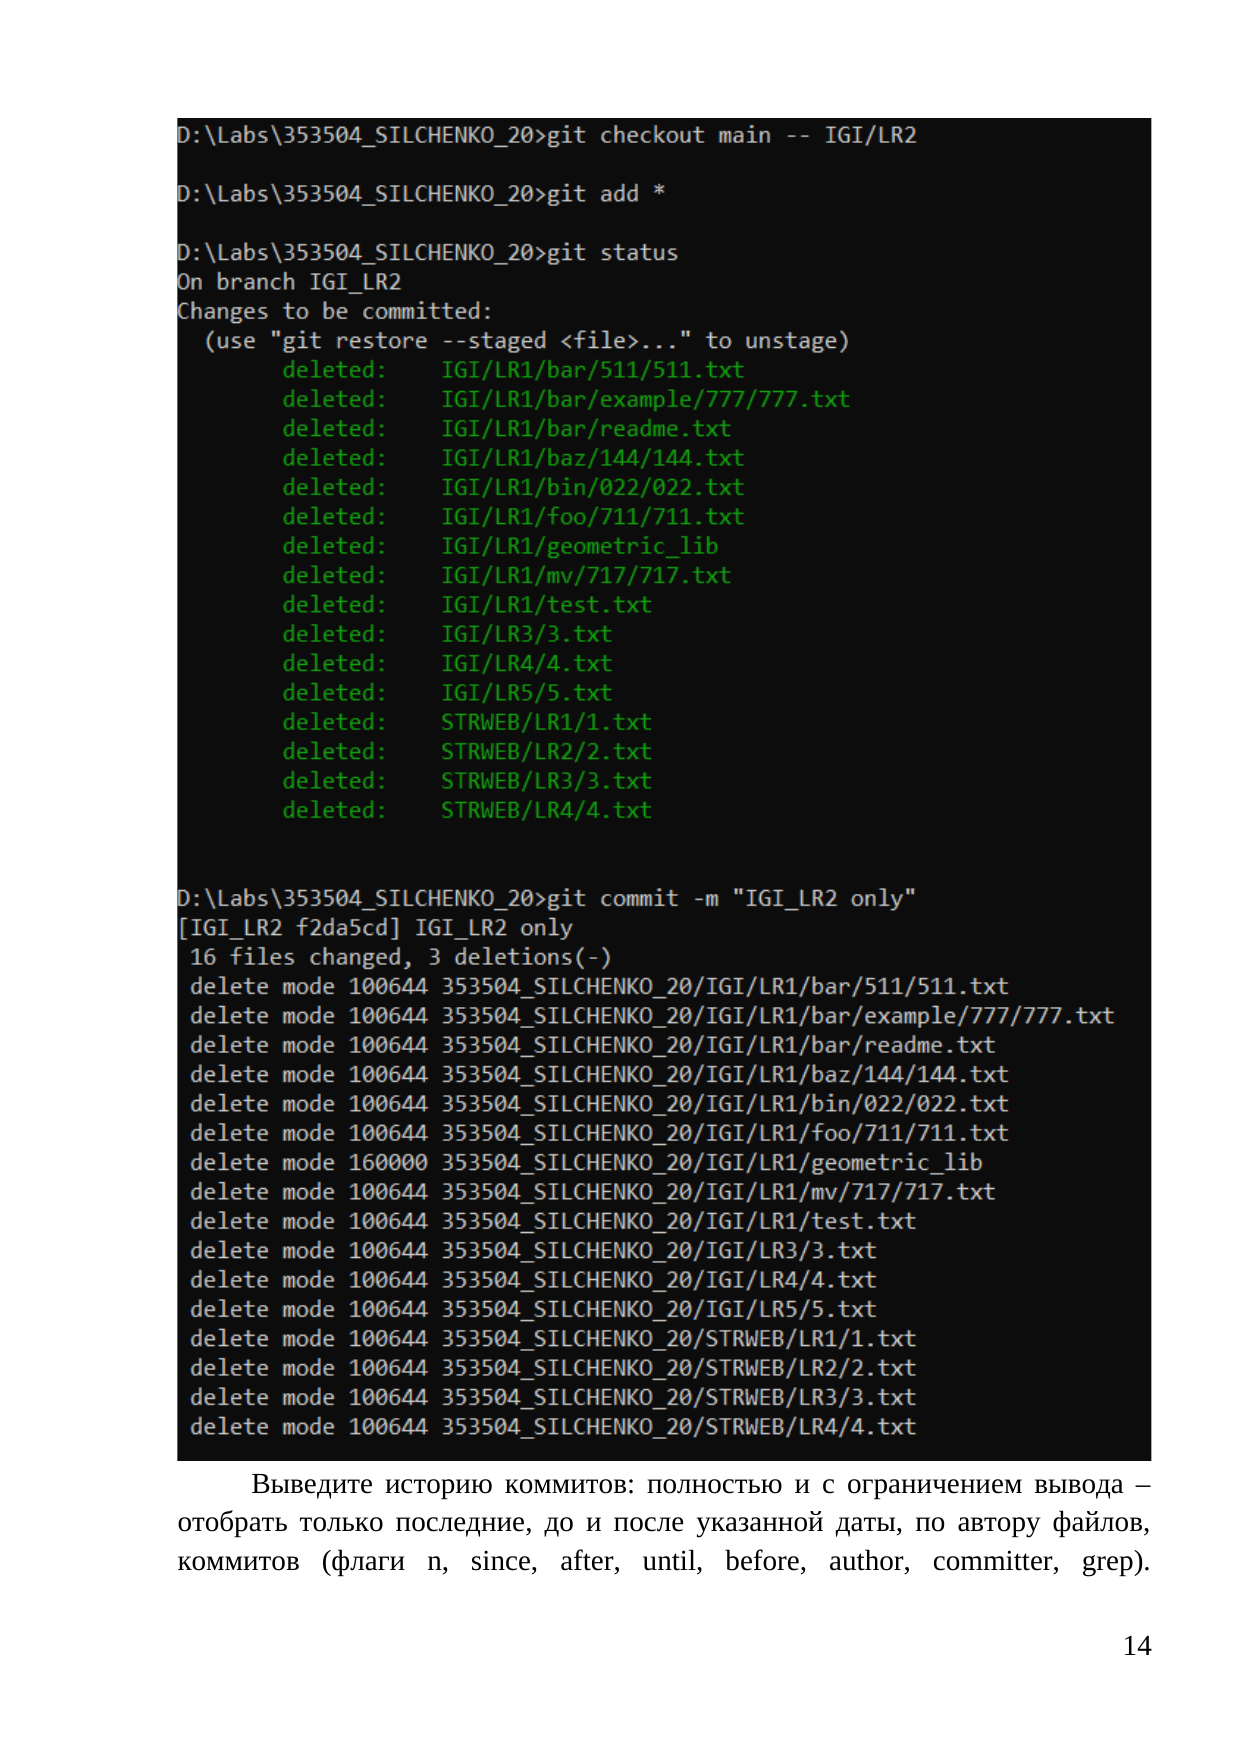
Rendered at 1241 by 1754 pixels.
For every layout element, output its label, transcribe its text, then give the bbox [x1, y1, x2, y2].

picture [177, 118, 1152, 1461]
